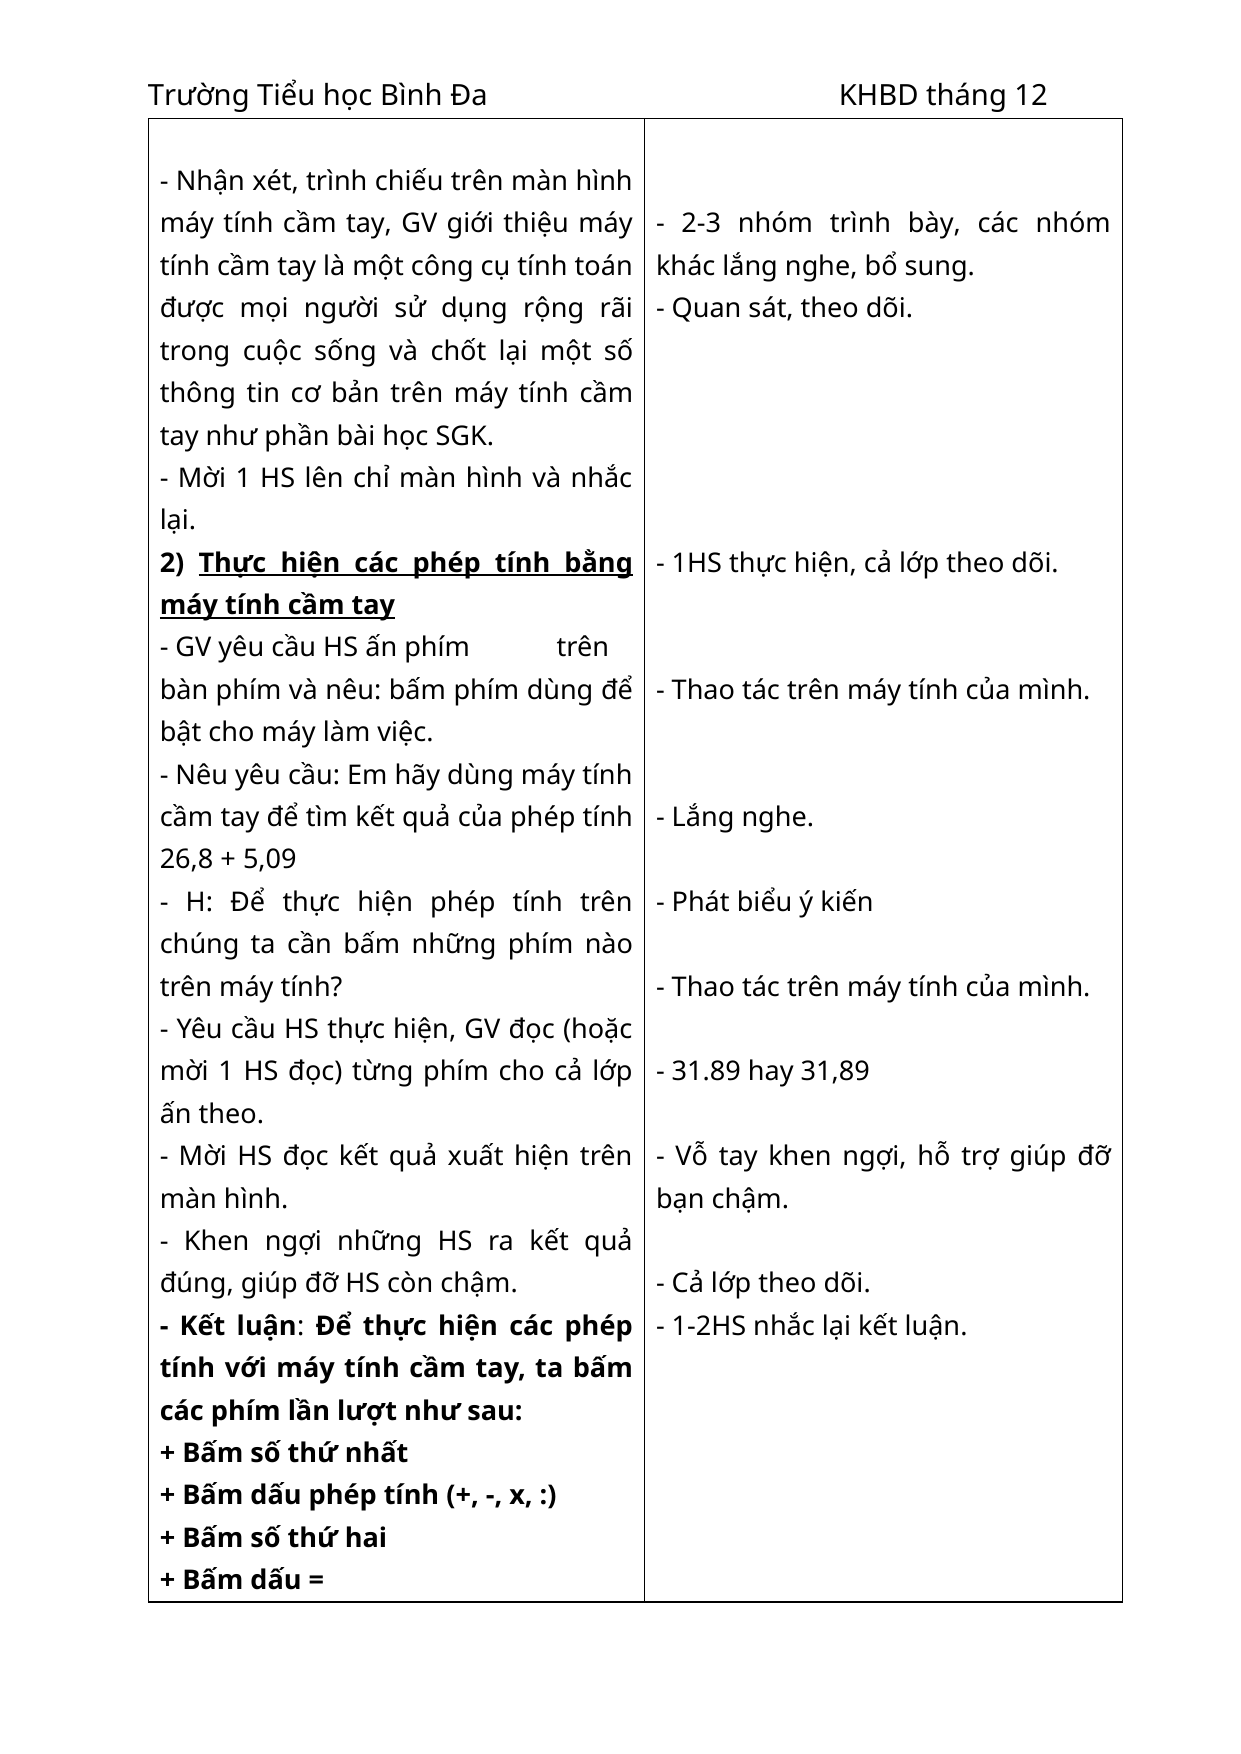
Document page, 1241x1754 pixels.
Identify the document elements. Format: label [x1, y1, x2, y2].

table_cell [149, 119, 644, 1601]
table_cell [645, 119, 1122, 1601]
